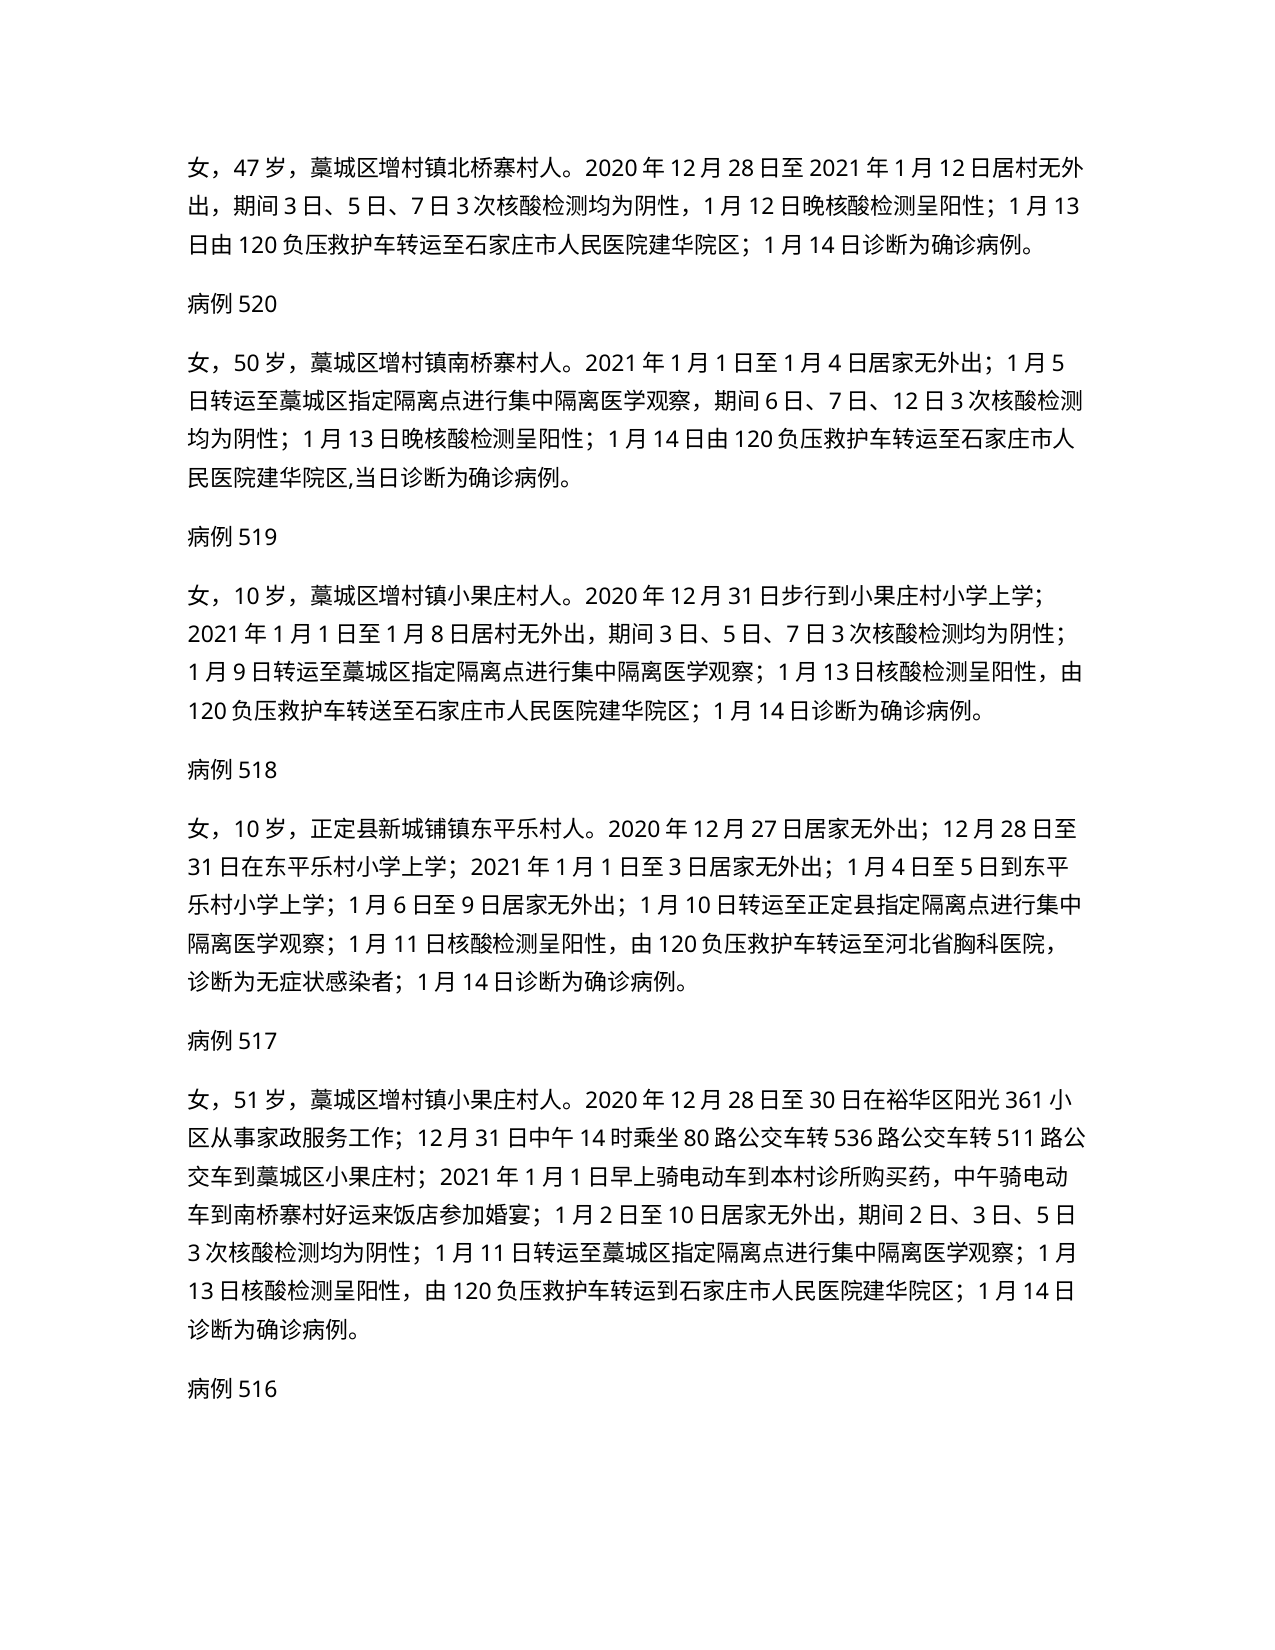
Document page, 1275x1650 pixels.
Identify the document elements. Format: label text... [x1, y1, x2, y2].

text 女，47岁，藁城区增村镇北桥寨村人。2020年12月28日至2021年1月12日居村无外出，期间3日、5日、7日3次核酸检测均为阴性，1月12日晚核酸检测呈阳性；1月13日由120负压救护车转运至石家庄市人民医院建华院区；1月14日诊断为确诊病例。 [187, 150, 1087, 260]
text 病例520 [187, 286, 1087, 319]
text 病例519 [187, 519, 1087, 552]
text 女，51岁，藁城区增村镇小果庄村人。2020年12月28日至30日在裕华区阳光361小区从事家政服务工作；12月31日中午14时乘坐80路公交车转536路公交车转511路公交车到藁城区小果庄村；2021年1月1日早上骑电动车到本村诊所购买药，中午骑电动车到南桥寨村好运来饭店参加婚宴；1月2日至10日居家无外出，期间2日、3日、5日3次核酸检测均为阴性；1月11日转运至藁城区指定隔离点进行集中隔离医学观察；1月13日核酸检测呈阳性，由120负压救护车转运到石家庄市人民医院建华院区；1月14日诊断为确诊病例。 [187, 1082, 1087, 1345]
text 女，50岁，藁城区增村镇南桥寨村人。2021年1月1日至1月4日居家无外出；1月5日转运至藁城区指定隔离点进行集中隔离医学观察，期间6日、7日、12日3次核酸检测均为阴性；1月13日晚核酸检测呈阳性；1月14日由120负压救护车转运至石家庄市人民医院建华院区,当日诊断为确诊病例。 [187, 345, 1087, 493]
text 女，10岁，正定县新城铺镇东平乐村人。2020年12月27日居家无外出；12月28日至31日在东平乐村小学上学；2021年1月1日至3日居家无外出；1月4日至5日到东平乐村小学上学；1月6日至9日居家无外出；1月10日转运至正定县指定隔离点进行集中隔离医学观察；1月11日核酸检测呈阳性，由120负压救护车转运至河北省胸科医院，诊断为无症状感染者；1月14日诊断为确诊病例。 [187, 811, 1087, 997]
text 病例518 [187, 752, 1087, 785]
text 女，10岁，藁城区增村镇小果庄村人。2020年12月31日步行到小果庄村小学上学；2021年1月1日至1月8日居村无外出，期间3日、5日、7日3次核酸检测均为阴性；1月9日转运至藁城区指定隔离点进行集中隔离医学观察；1月13日核酸检测呈阳性，由120负压救护车转送至石家庄市人民医院建华院区；1月14日诊断为确诊病例。 [187, 578, 1087, 726]
text 病例517 [187, 1023, 1087, 1056]
text 病例516 [187, 1370, 1087, 1404]
